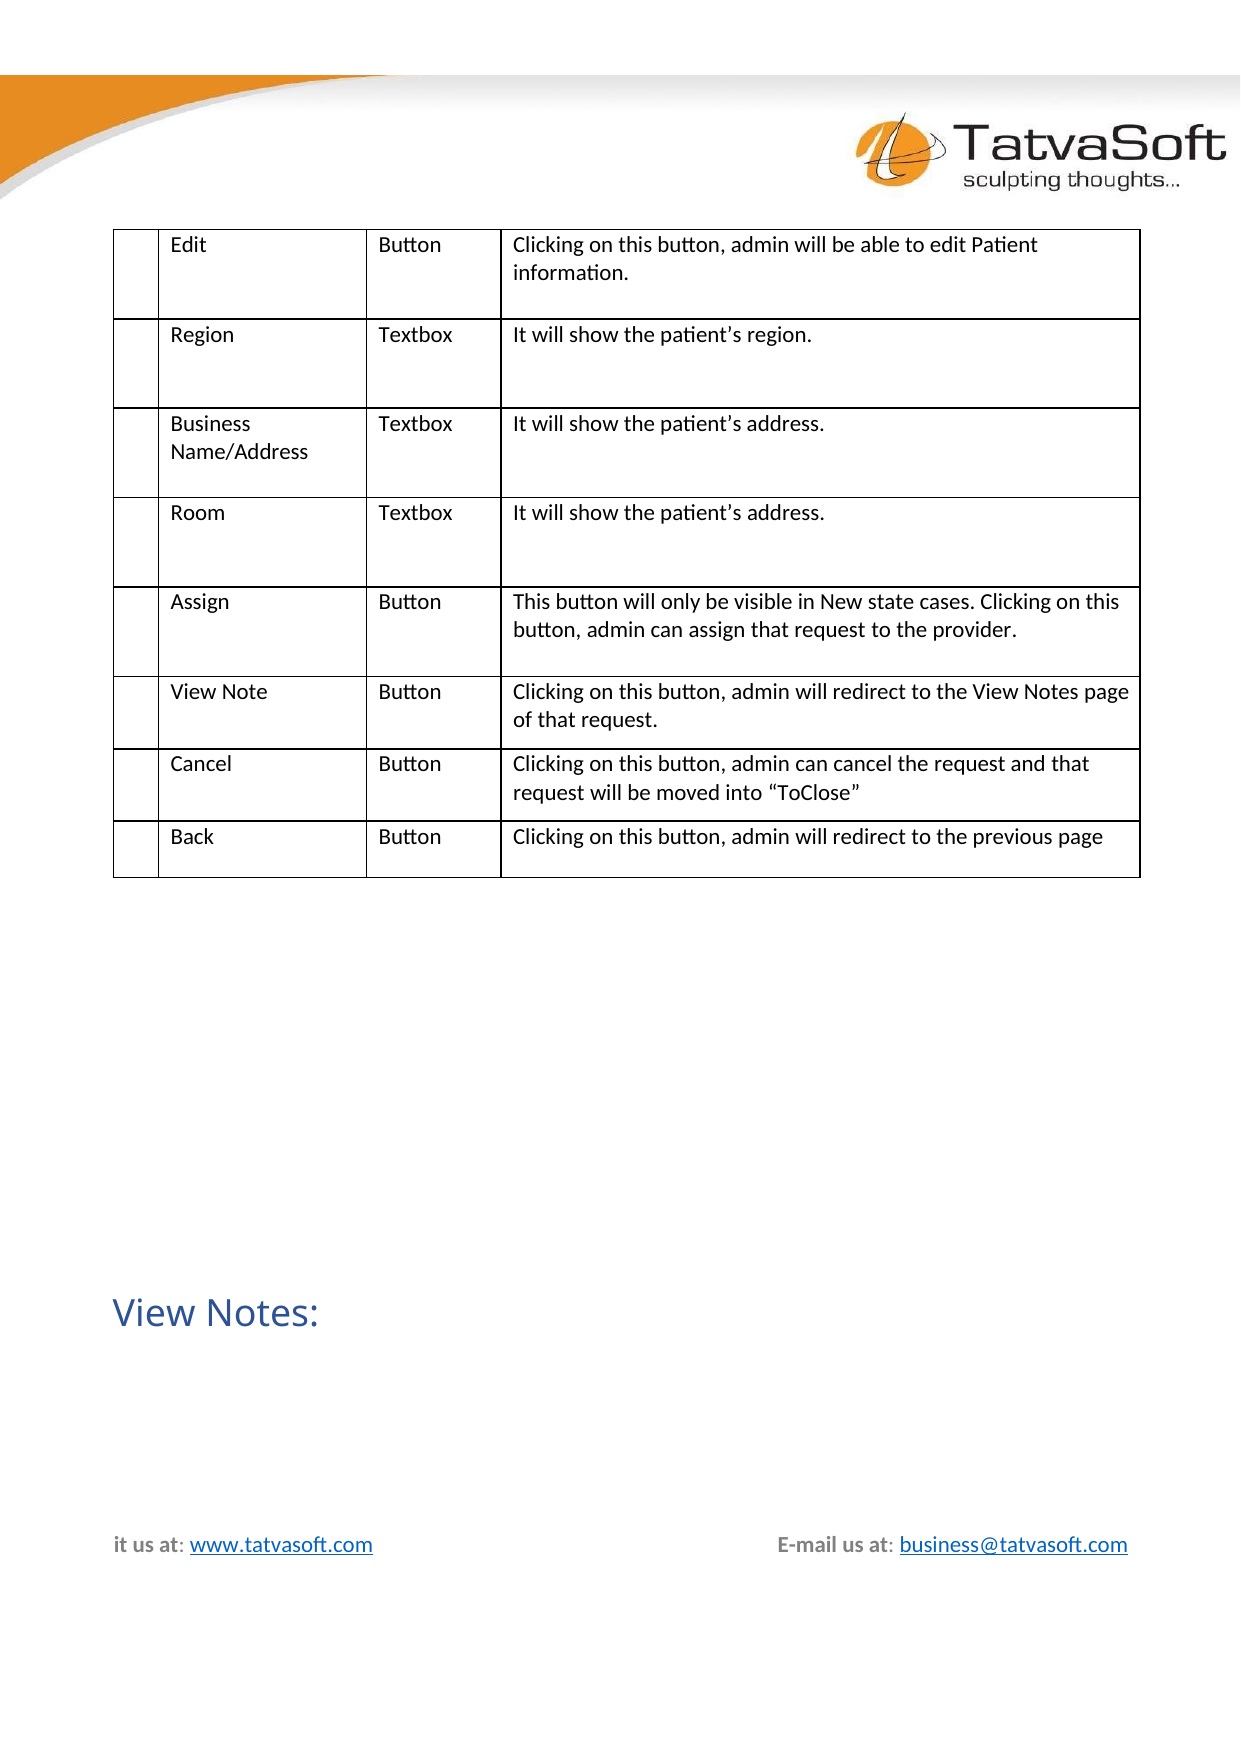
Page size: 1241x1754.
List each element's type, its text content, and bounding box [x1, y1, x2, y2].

table_cell Business Name/Address [159, 409, 366, 497]
table_cell [114, 409, 158, 497]
table_header Clicking on this button, admin will be able to edit Patient information. [502, 230, 1139, 318]
table_cell Clicking on this button, admin will redirect to the View Notes page of that request. [502, 677, 1139, 748]
table_cell [114, 498, 158, 586]
table_cell Clicking on this button, admin will redirect to the previous page [502, 822, 1139, 877]
table_cell [114, 588, 158, 676]
table_cell Button [367, 822, 500, 877]
table_cell It will show the patient’s address. [502, 409, 1139, 497]
table_cell Button [367, 750, 500, 820]
table_header [114, 230, 158, 318]
table_cell Textbox [367, 320, 500, 407]
table_cell Cancel [159, 750, 366, 820]
picture [0, 75, 1241, 203]
table_cell Textbox [367, 409, 500, 497]
table_cell Assign [159, 588, 366, 676]
table_cell Back [159, 822, 366, 877]
table_cell [114, 822, 158, 877]
table_cell It will show the patient’s region. [502, 320, 1139, 407]
table_cell Button [367, 588, 500, 676]
table_cell [114, 750, 158, 820]
table_cell This button will only be visible in New state cases. Clicking on this button, admin can assign that request to the provider. [502, 588, 1139, 676]
table_cell [114, 320, 158, 407]
table_cell It will show the patient’s address. [502, 498, 1139, 586]
table_cell Region [159, 320, 366, 407]
table_cell Room [159, 498, 366, 586]
table_header Button [367, 230, 500, 318]
table_cell View Note [159, 677, 366, 748]
table_cell Clicking on this button, admin can cancel the request and that request will be moved into “ToClose” [502, 750, 1139, 820]
table_cell Button [367, 677, 500, 748]
subtitle View Notes: [112, 1286, 1209, 1337]
table_header Edit [159, 230, 366, 318]
table_cell [114, 677, 158, 748]
table_cell Textbox [367, 498, 500, 586]
